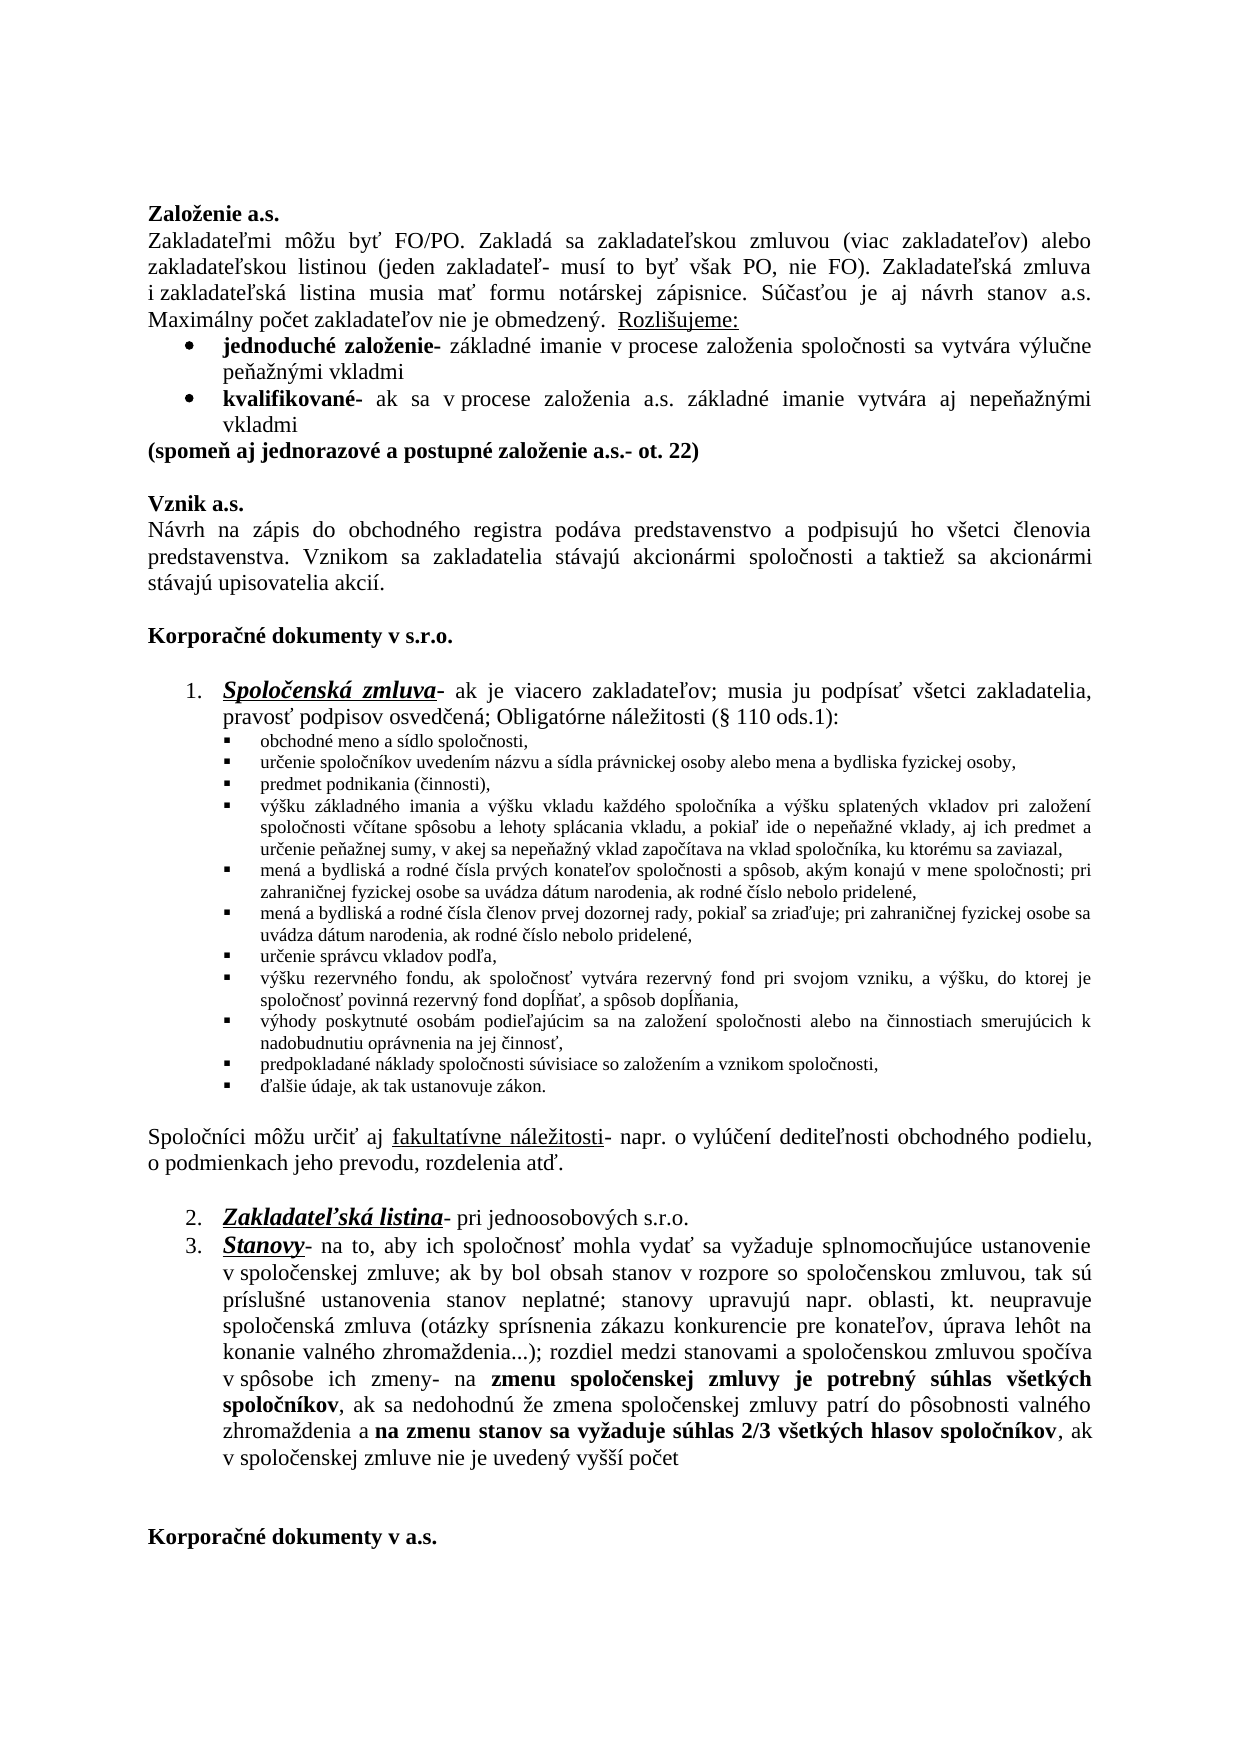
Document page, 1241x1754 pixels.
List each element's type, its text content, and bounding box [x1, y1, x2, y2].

text Korporačné dokumenty v s.r.o. [148, 622, 1093, 648]
list obchodné meno a sídlo spoločnosti, [223, 730, 1093, 751]
list predpokladané náklady spoločnosti súvisiace so založením a vznikom spoločnosti, [223, 1053, 1093, 1075]
list určenie správcu vkladov podľa, [223, 945, 1093, 967]
list Stanovy- na to, aby ich spoločnosť mohla vydať sa vyžaduje splnomocňujúce ustanovenie v spoločenskej zmluve; ak by bol obsah stanov v rozpore so spoločenskou zmluvou, tak sú príslušné ustanovenia stanov neplatné; stanovy upravujú napr. oblasti, kt. neupravuje spoločenská zmluva (otázky sprísnenia zákazu konkurencie pre konateľov, úprava lehôt na konanie valného zhromaždenia...); rozdiel medzi stanovami a spoločenskou zmluvou spočíva v spôsobe ich zmeny- na zmenu spoločenskej zmluvy je potrebný súhlas všetkých spoločníkov, ak sa nedohodnú že zmena spoločenskej zmluvy patrí do pôsobnosti valného zhromaždenia a na zmenu stanov sa vyžaduje súhlas 2/3 všetkých hlasov spoločníkov, ak v spoločenskej zmluve nie je uvedený vyšší počet [185, 1231, 1093, 1470]
list ďalšie údaje, ak tak ustanovuje zákon. [223, 1075, 1093, 1096]
list mená a bydliská a rodné čísla členov prvej dozornej rady, pokiaľ sa zriaďuje; pri zahraničnej fyzickej osobe sa uvádza dátum narodenia, ak rodné číslo nebolo pridelené, [223, 902, 1093, 945]
text Vznik a.s. [148, 490, 1093, 517]
list Zakladateľská listina- pri jednoosobových s.r.o. [185, 1202, 1093, 1231]
text Zakladateľmi môžu byť FO/PO. Zakladá sa zakladateľskou zmluvou (viac zakladateľov) alebo zakladateľskou listinou (jeden zakladateľ- musí to byť však PO, nie FO). Zakladateľská zmluva i zakladateľská listina musia mať formu notárskej zápisnice. Súčasťou je aj návrh stanov a.s. Maximálny počet zakladateľov nie je obmedzený. Rozlišujeme: [148, 227, 1093, 332]
text Založenie a.s. [148, 200, 1093, 227]
list výšku základného imania a výšku vkladu každého spoločníka a výšku splatených vkladov pri založení spoločnosti včítane spôsobu a lehoty splácania vkladu, a pokiaľ ide o nepeňažné vklady, aj ich predmet a určenie peňažnej sumy, v akej sa nepeňažný vklad započítava na vklad spoločníka, ku ktorému sa zaviazal, [223, 794, 1093, 859]
list jednoduché založenie- základné imanie v procese založenia spoločnosti sa vytvára výlučne peňažnými vkladmi [185, 332, 1093, 385]
list výšku rezervného fondu, ak spoločnosť vytvára rezervný fond pri svojom vzniku, a výšku, do ktorej je spoločnosť povinná rezervný fond dopĺňať, a spôsob dopĺňania, [223, 967, 1093, 1010]
text Korporačné dokumenty v a.s. [148, 1523, 1093, 1549]
list kvalifikované- ak sa v procese založenia a.s. základné imanie vytvára aj nepeňažnými vkladmi [185, 385, 1093, 437]
list mená a bydliská a rodné čísla prvých konateľov spoločnosti a spôsob, akým konajú v mene spoločnosti; pri zahraničnej fyzickej osobe sa uvádza dátum narodenia, ak rodné číslo nebolo pridelené, [223, 859, 1093, 902]
text Návrh na zápis do obchodného registra podáva predstavenstvo a podpisujú ho všetci členovia predstavenstva. Vznikom sa zakladatelia stávajú akcionármi spoločnosti a taktiež sa akcionármi stávajú upisovatelia akcií. [148, 543, 1093, 596]
text (spomeň aj jednorazové a postupné založenie a.s.- ot. 22) [148, 437, 1093, 464]
text Spoločníci môžu určiť aj fakultatívne náležitosti- napr. o vylúčení dediteľnosti obchodného podielu, o podmienkach jeho prevodu, rozdelenia atď. [148, 1123, 1093, 1175]
list predmet podnikania (činnosti), [223, 773, 1093, 794]
list určenie spoločníkov uvedením názvu a sídla právnickej osoby alebo mena a bydliska fyzickej osoby, [223, 751, 1093, 773]
list Spoločenská zmluva- ak je viacero zakladateľov; musia ju podpísať všetci zakladatelia, pravosť podpisov osvedčená; Obligatórne náležitosti (§ 110 ods.1): [185, 675, 1093, 730]
list výhody poskytnuté osobám podieľajúcim sa na založení spoločnosti alebo na činnostiach smerujúcich k nadobudnutiu oprávnenia na jej činnosť, [223, 1010, 1093, 1053]
